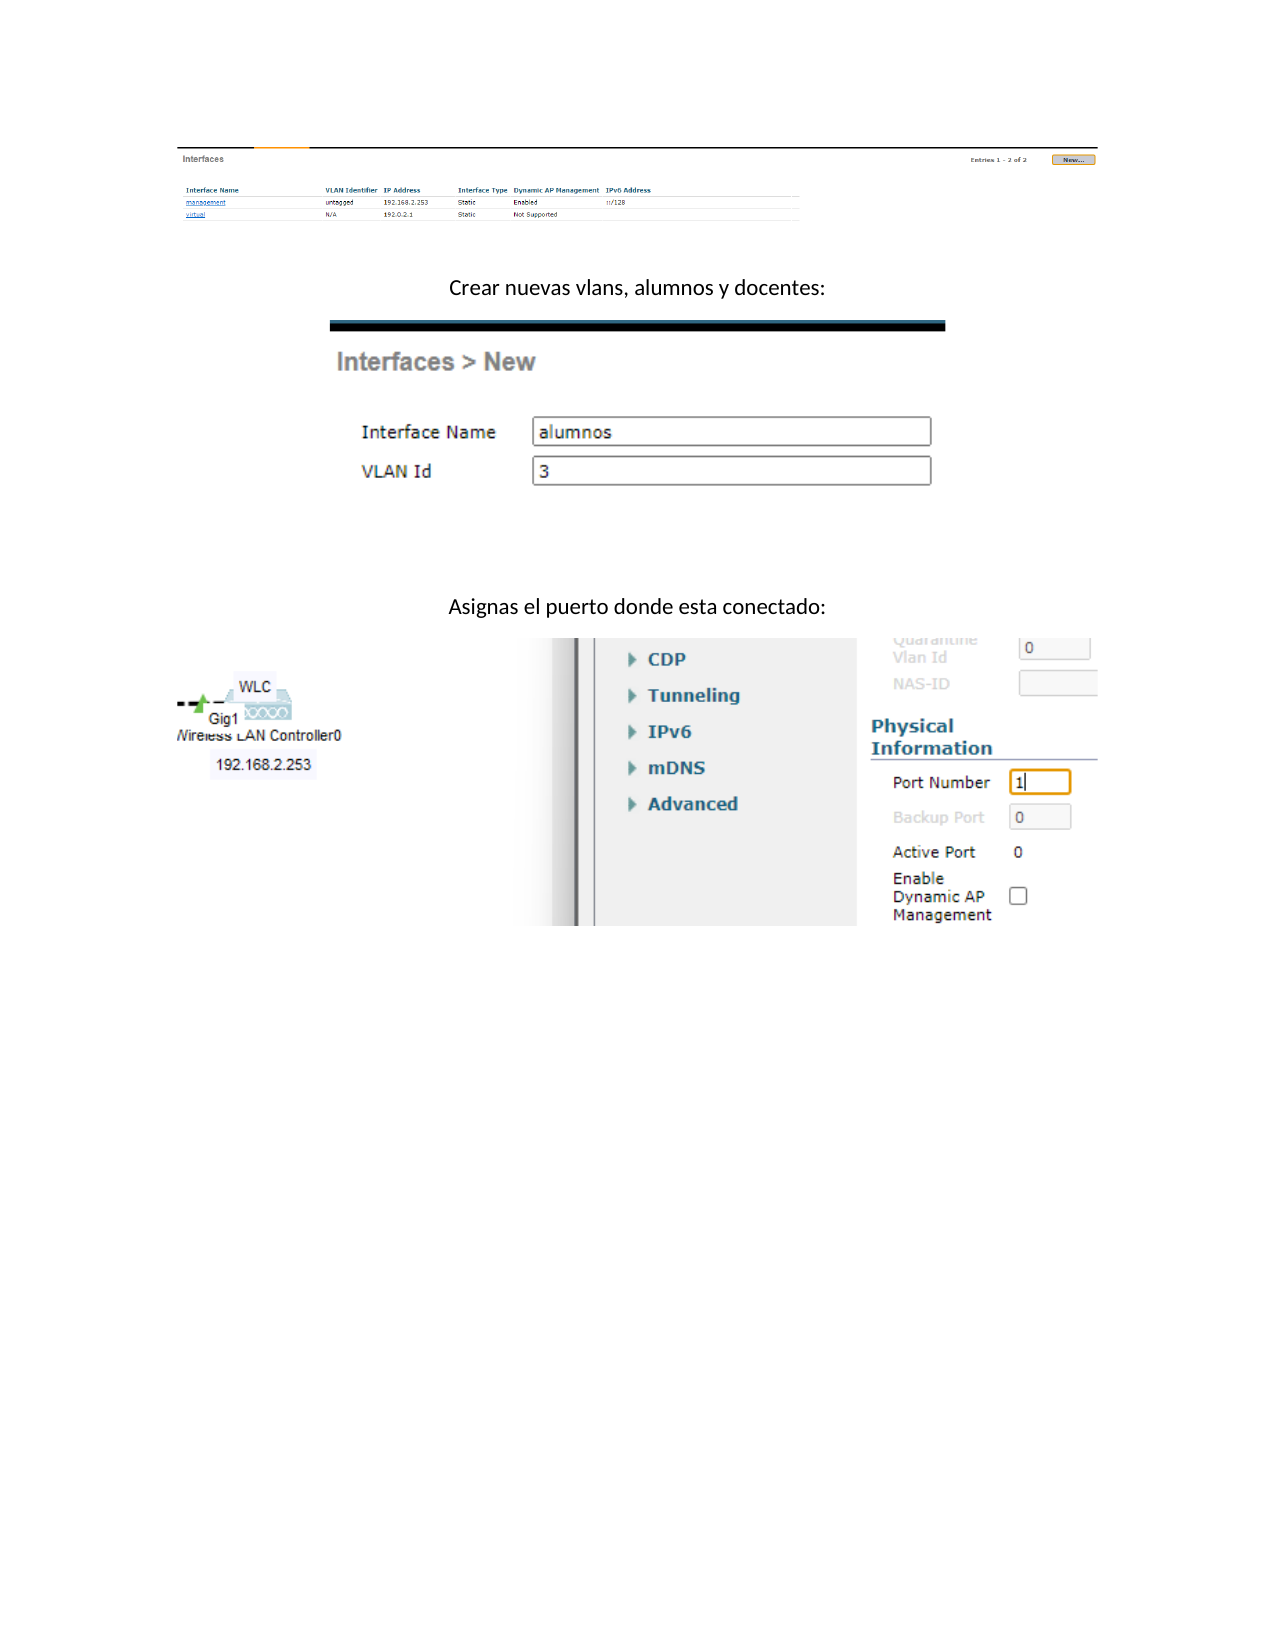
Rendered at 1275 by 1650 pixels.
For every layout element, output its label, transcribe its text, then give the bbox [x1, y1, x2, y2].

text Crear nuevas vlans, alumnos y docentes: [177, 273, 1098, 301]
picture [177, 638, 1098, 926]
picture [329, 320, 946, 574]
text Asignas el puerto donde esta conectado: [177, 592, 1098, 620]
picture [177, 147, 1098, 255]
